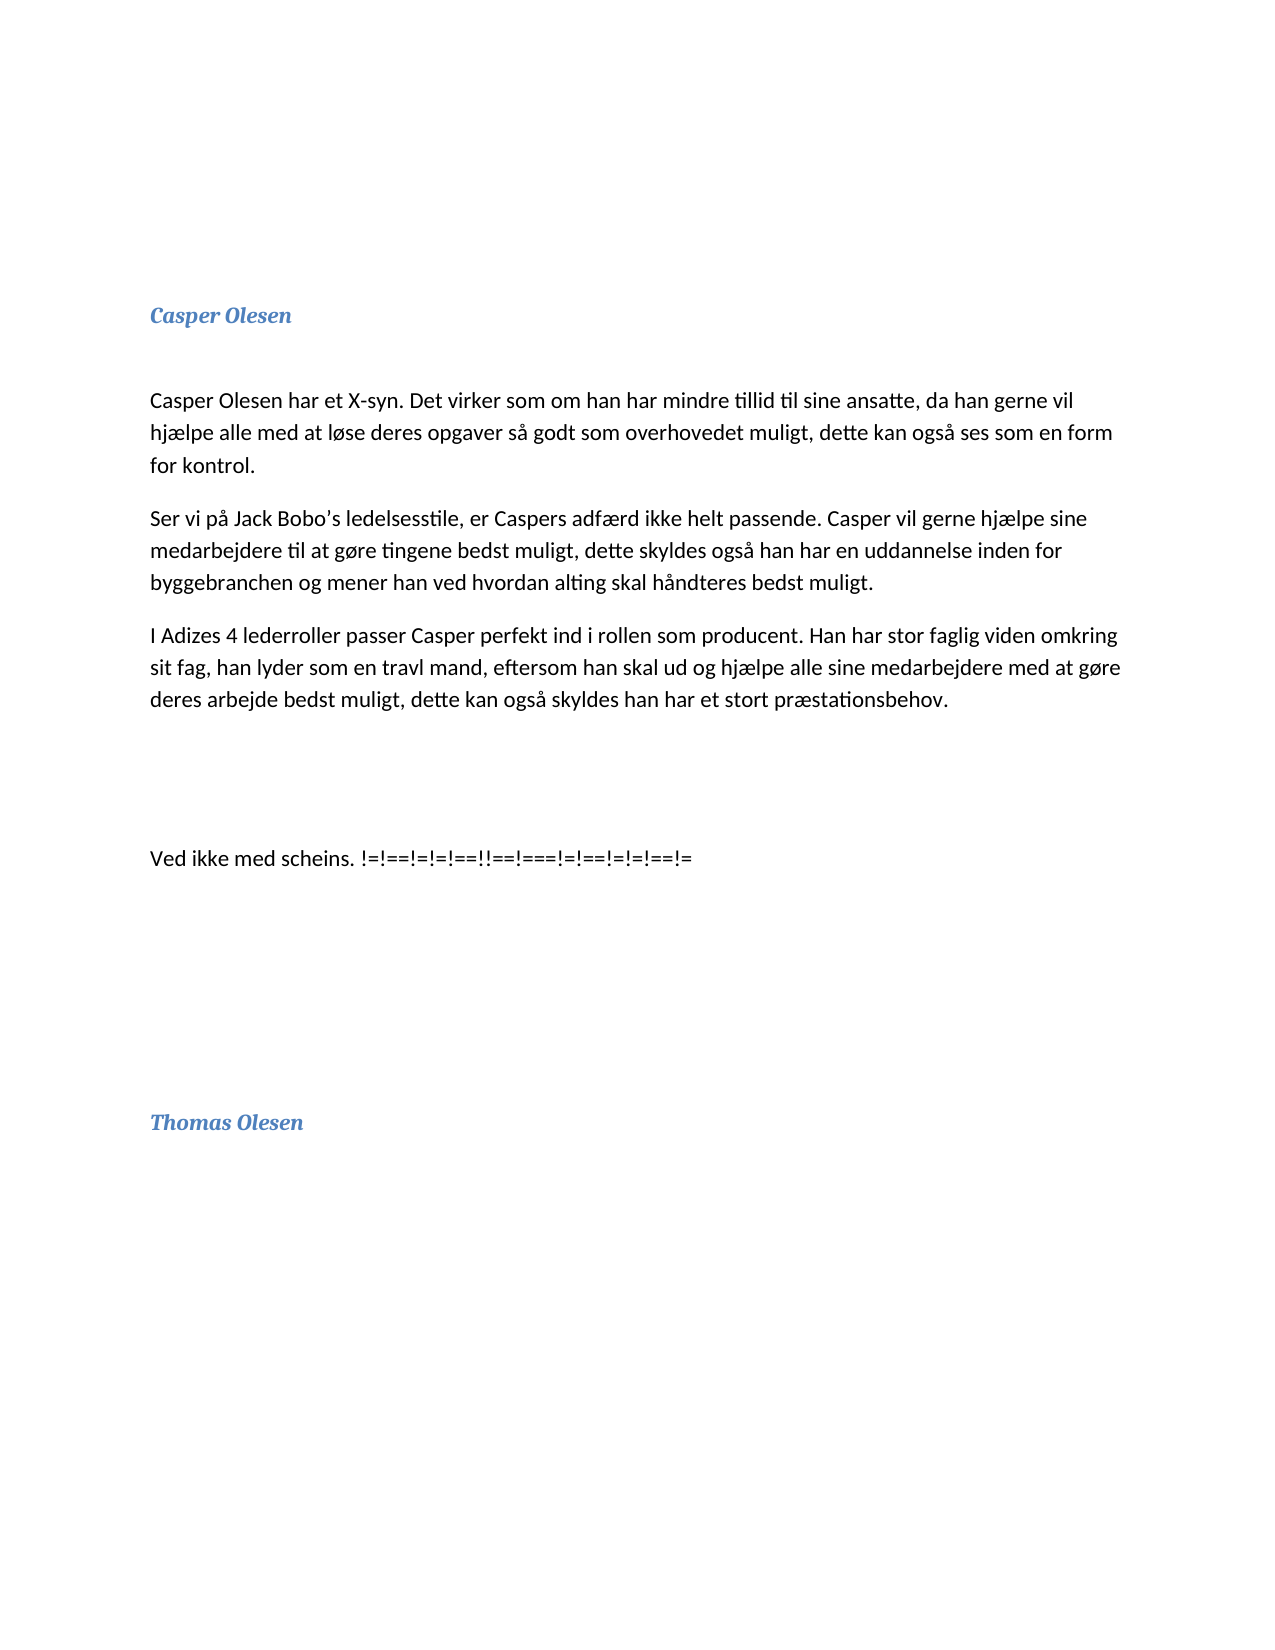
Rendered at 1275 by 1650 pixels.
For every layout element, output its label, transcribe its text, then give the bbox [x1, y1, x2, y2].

text Ved ikke med scheins. !=!==!=!=!==!!==!===!=!==!=!=!==!= [150, 844, 1125, 873]
text Casper Olesen har et X-syn. Det virker som om han har mindre tillid til sine ansatte, da han gerne vil hjælpe alle med at løse deres opgaver så godt som overhovedet muligt, dette kan også ses som en form for kontrol. [150, 386, 1125, 479]
text I Adizes 4 lederroller passer Casper perfekt ind i rollen som producent. Han har stor faglig viden omkring sit fag, han lyder som en travl mand, eftersom han skal ud og hjælpe alle sine medarbejdere med at gøre deres arbejde bedst muligt, dette kan også skyldes han har et stort præstationsbehov. [150, 621, 1125, 713]
subtitle Casper Olesen [150, 303, 1125, 329]
text Ser vi på Jack Bobo’s ledelsesstile, er Caspers adfærd ikke helt passende. Casper vil gerne hjælpe sine medarbejdere til at gøre tingene bedst muligt, dette skyldes også han har en uddannelse inden for byggebranchen og mener han ved hvordan alting skal håndteres bedst muligt. [150, 504, 1125, 596]
subtitle Thomas Olesen [150, 1110, 1125, 1136]
